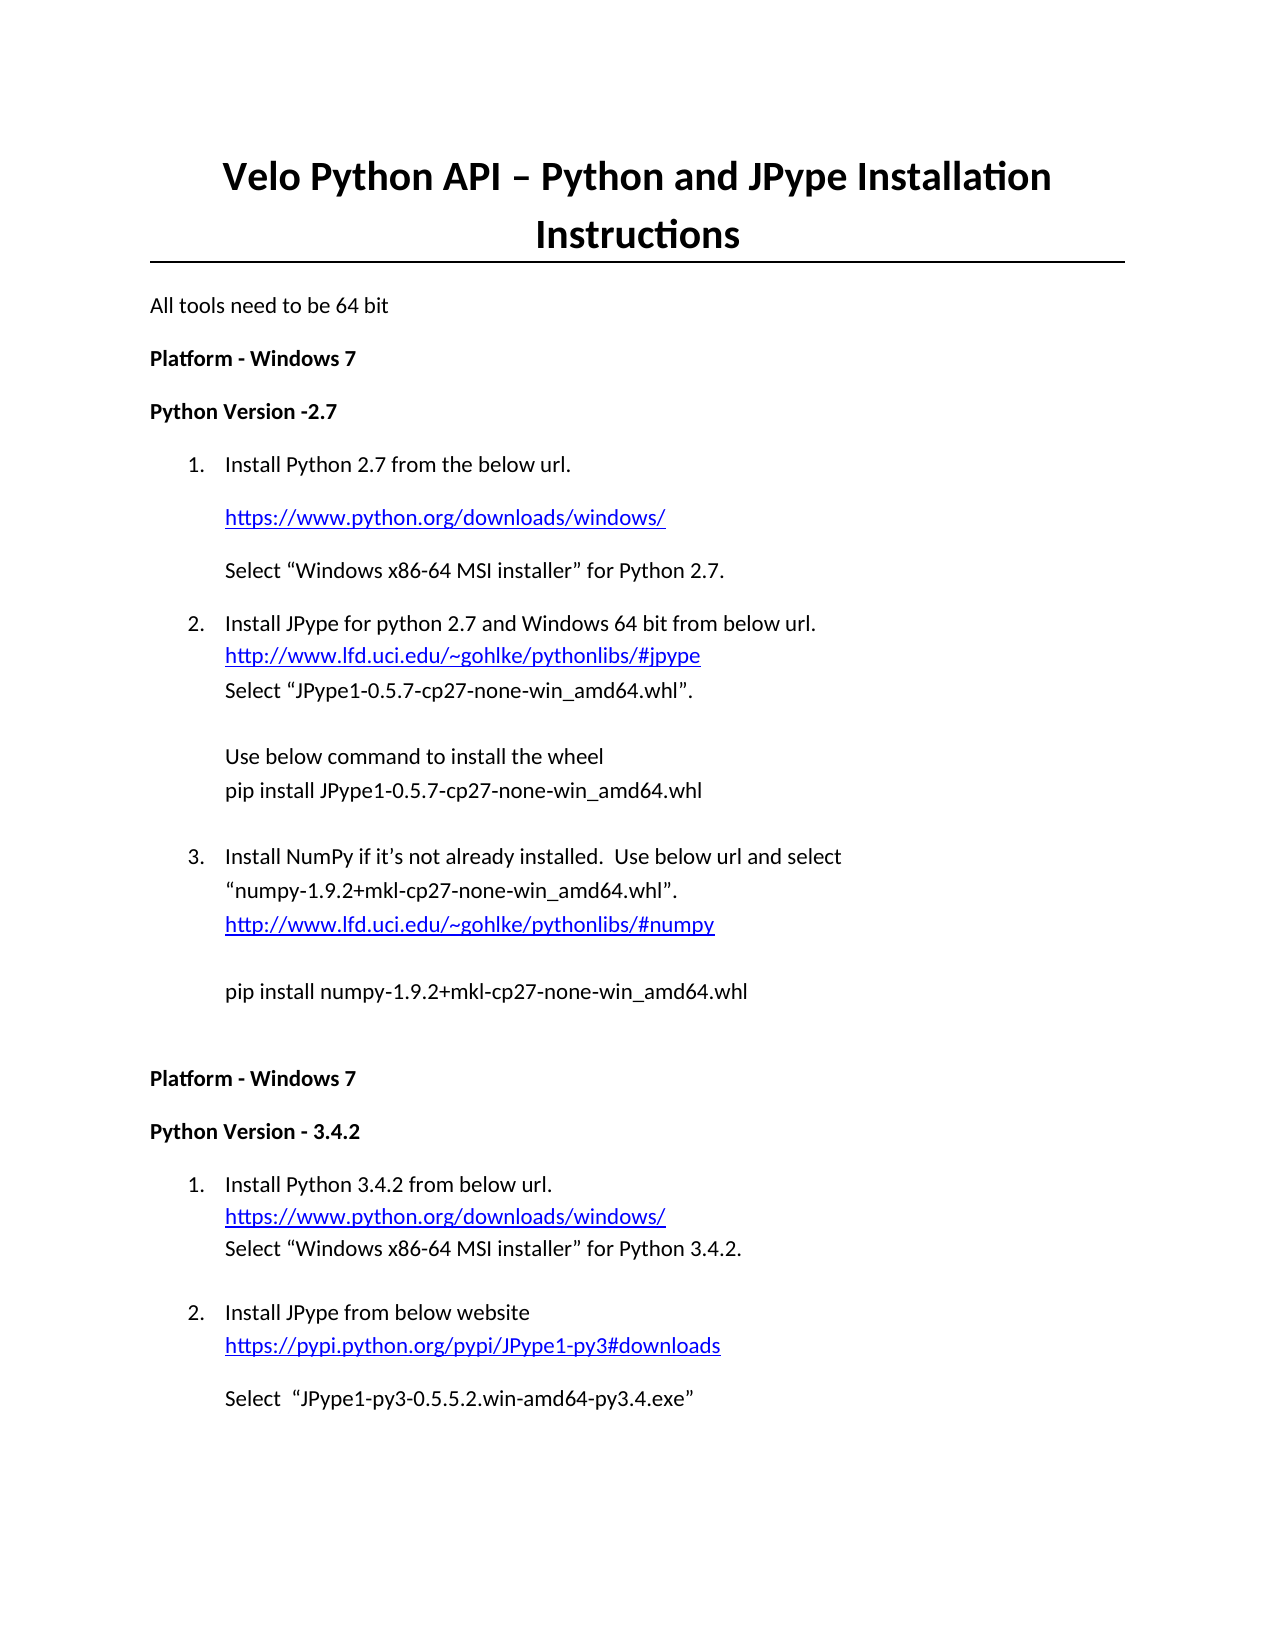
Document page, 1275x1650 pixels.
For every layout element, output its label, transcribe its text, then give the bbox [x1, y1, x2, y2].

list Select “JPype1‑0.5.7‑cp27‑none‑win_amd64.whl”. [225, 674, 1125, 705]
list Select “Windows x86-64 MSI installer” for Python 3.4.2. [225, 1234, 1125, 1262]
list Install Python 3.4.2 from below url. [187, 1170, 1125, 1198]
list Install JPype from below website [187, 1298, 1125, 1327]
list https://www.python.org/downloads/windows/ [225, 1202, 1125, 1230]
text Platform - Windows 7 [150, 1064, 1125, 1092]
list pip install numpy‑1.9.2+mkl‑cp27‑none‑win_amd64.whl [225, 975, 1125, 1006]
text Select “JPype1-py3-0.5.5.2.win-amd64-py3.4.exe” [225, 1384, 1125, 1412]
list pip install JPype1‑0.5.7‑cp27‑none‑win_amd64.whl [225, 774, 1125, 805]
list Install JPype for python 2.7 and Windows 64 bit from below url. http://www.lfd.uci.edu/~gohlke/pythonlibs/#jpype [187, 609, 1125, 670]
list http://www.lfd.uci.edu/~gohlke/pythonlibs/#numpy [225, 910, 1125, 938]
list Use below command to install the wheel [225, 742, 1125, 770]
text Velo Python API – Python and JPype Installation Instructions [150, 150, 1125, 261]
text Platform - Windows 7 [150, 344, 1125, 372]
list Install Python 2.7 from the below url. [187, 450, 1125, 478]
list https://pypi.python.org/pypi/JPype1-py3#downloads [225, 1331, 1125, 1359]
text Select “Windows x86-64 MSI installer” for Python 2.7. [150, 556, 1125, 584]
text https://www.python.org/downloads/windows/ [150, 503, 1125, 531]
list Install NumPy if it’s not already installed. Use below url and select “numpy‑1.9.2+mkl‑cp27‑none‑win_amd64.whl”. [187, 842, 1125, 906]
text Python Version - 3.4.2 [150, 1117, 1125, 1145]
text Python Version -2.7 [150, 397, 1125, 425]
text All tools need to be 64 bit [150, 291, 1125, 319]
